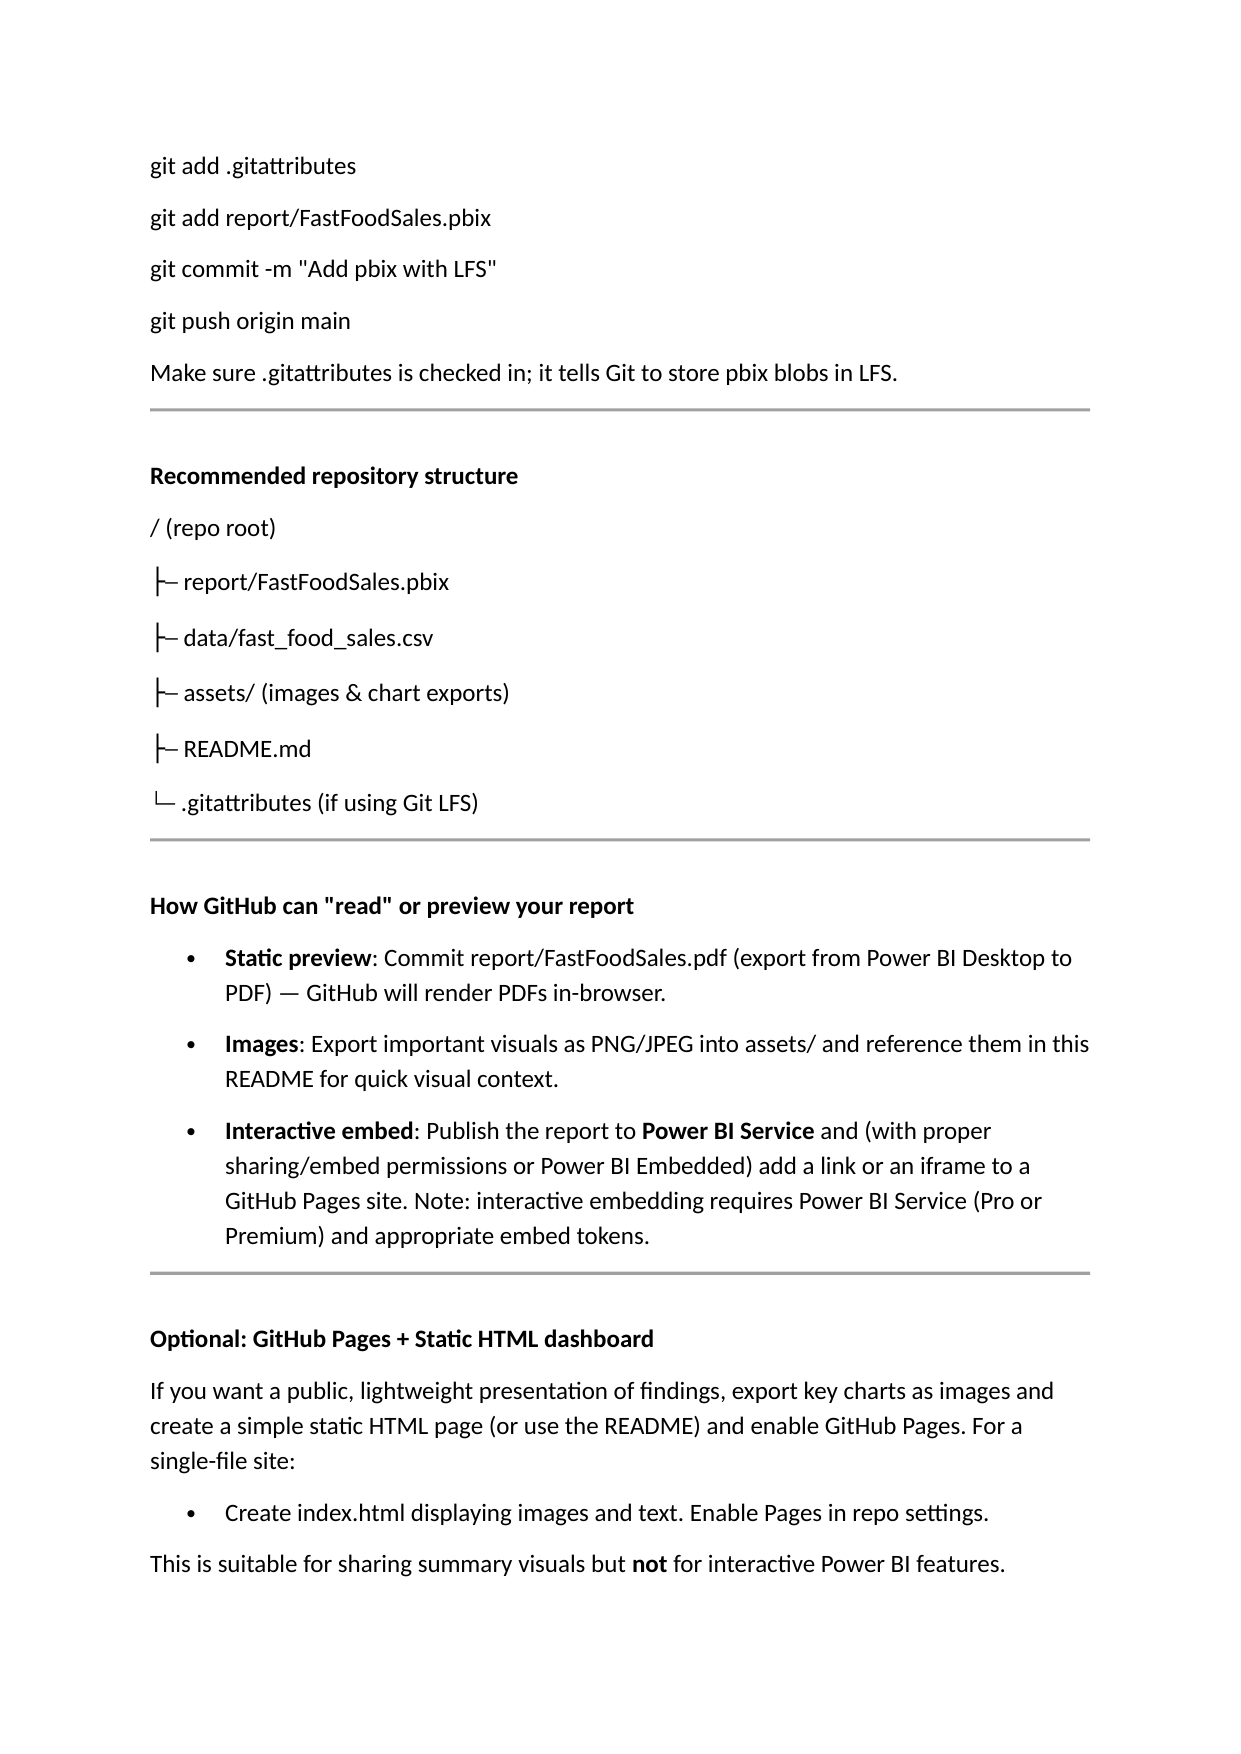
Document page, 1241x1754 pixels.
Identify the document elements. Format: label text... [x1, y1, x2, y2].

list Images: Export important visuals as PNG/JPEG into assets/ and reference them in this README for quick visual context. [187, 1028, 1090, 1094]
text Recommended repository structure [150, 460, 1090, 491]
text ├─ data/fast_food_sales.csv [150, 619, 1090, 653]
text ├─ assets/ (images & chart exports) [150, 675, 1090, 709]
text └─ .gitattributes (if using Git LFS) [150, 787, 1090, 817]
list Interactive embed: Publish the report to Power BI Service and (with proper sharing/embed permissions or Power BI Embedded) add a link or an iframe to a GitHub Pages site. Note: interactive embedding requires Power BI Service (Pro or Premium) and appropriate embed tokens. [187, 1115, 1090, 1251]
text git add .gitattributes [150, 150, 1090, 181]
text git commit -m "Add pbix with LFS" [150, 253, 1090, 284]
list Create index.html displaying images and text. Enable Pages in repo settings. [187, 1497, 1090, 1527]
text git add report/FastFoodSales.pbix [150, 202, 1090, 232]
text How GitHub can "read" or preview your report [150, 890, 1090, 921]
text ├─ report/FastFoodSales.pbix [150, 563, 1090, 597]
text Make sure .gitattributes is checked in; it tells Git to store pbix blobs in LFS. [150, 357, 1090, 387]
text Optional: GitHub Pages + Static HTML dashboard [150, 1323, 1090, 1354]
text / (repo root) [150, 512, 1090, 542]
text If you want a public, lightweight presentation of findings, export key charts as images and create a simple static HTML page (or use the README) and enable GitHub Pages. For a single-file site: [150, 1375, 1090, 1476]
text ├─ README.md [150, 731, 1090, 765]
text This is suitable for sharing summary visuals but not for interactive Power BI features. [150, 1548, 1090, 1579]
text git push origin main [150, 305, 1090, 336]
list Static preview: Commit report/FastFoodSales.pdf (export from Power BI Desktop to PDF) — GitHub will render PDFs in-browser. [187, 942, 1090, 1007]
